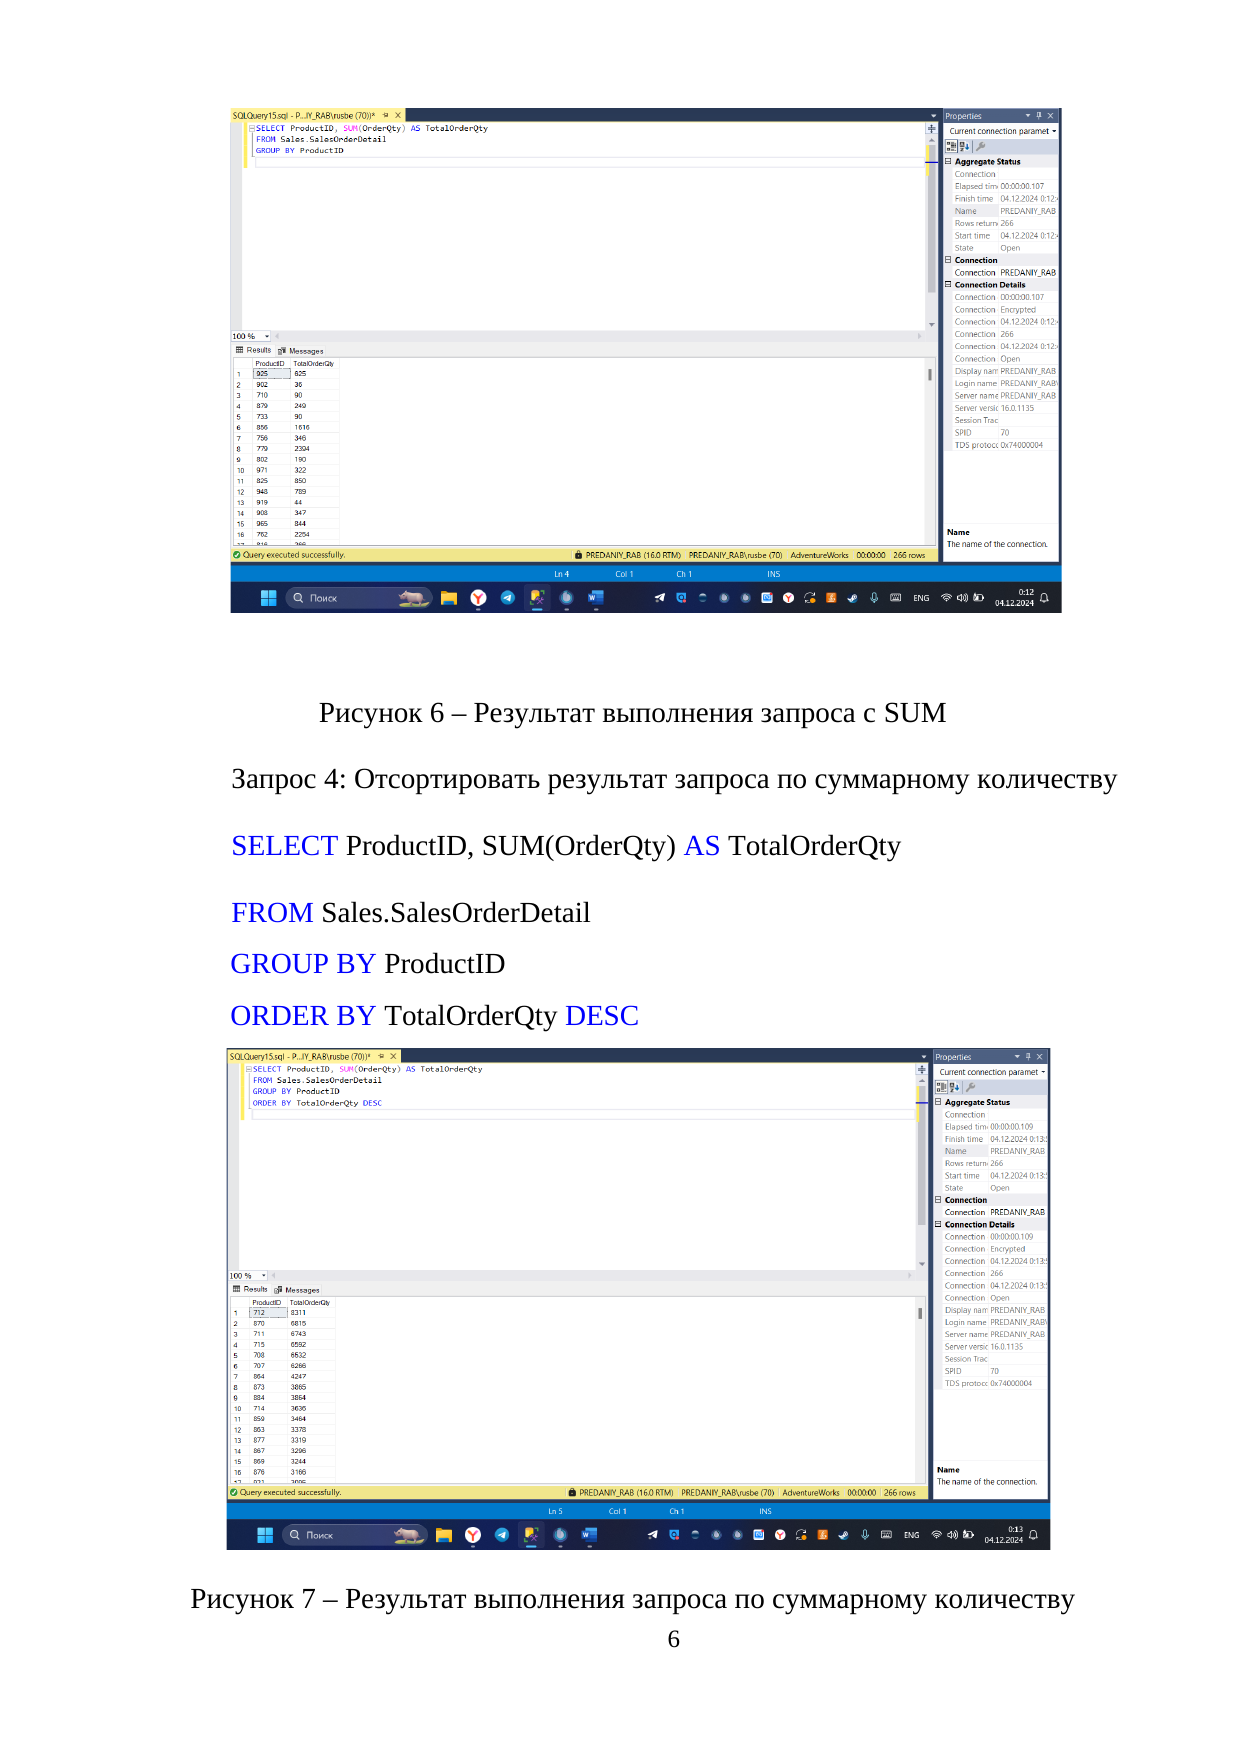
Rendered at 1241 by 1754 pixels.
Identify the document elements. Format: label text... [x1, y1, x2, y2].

picture [226, 1048, 1051, 1550]
text ORDER BY TotalOrderQty DESC [157, 998, 1121, 1031]
text Рисунок 6 – Результат выполнения запроса с SUM [156, 695, 1109, 728]
text GROUP BY ProductID [157, 946, 1121, 980]
text FROM Sales.SalesOrderDetail [231, 895, 1205, 929]
text Рисунок 7 – Результат выполнения запроса по суммарному количеству [156, 1581, 1109, 1614]
text Запрос 4: Отсортировать результат запроса по суммарному количеству [231, 762, 1205, 795]
text SELECT ProductID, SUM(OrderQty) AS TotalOrderQty [231, 828, 1205, 862]
picture [230, 108, 1062, 613]
